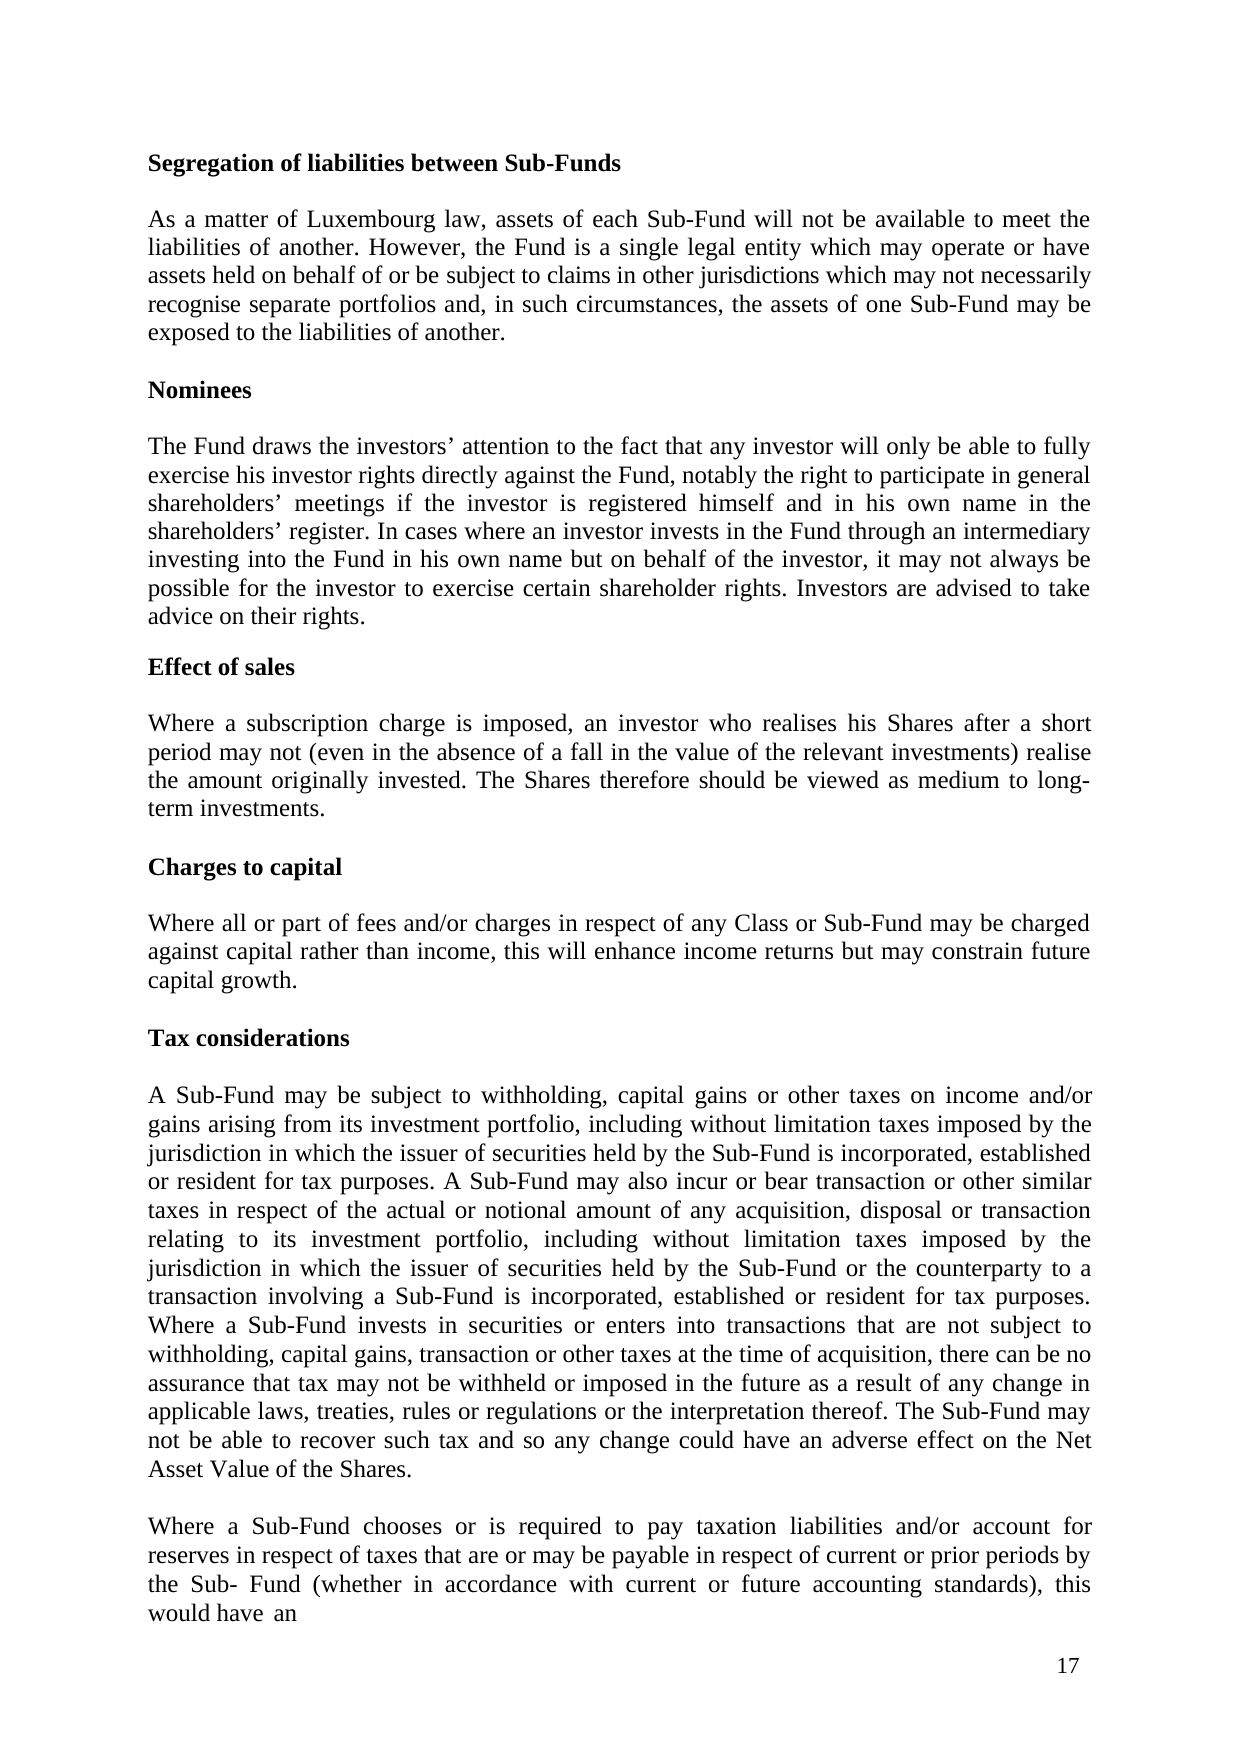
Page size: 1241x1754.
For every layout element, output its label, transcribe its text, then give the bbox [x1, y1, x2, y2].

text Where all or part of fees and/or charges in respect of any Class or Sub-Fund may be charged against capital rather than income, this will enhance income returns but may constrain future capital growth. [148, 909, 1092, 993]
subtitle Effect of sales [148, 652, 1148, 681]
text As a matter of Luxembourg law, assets of each Sub-Fund will not be available to meet the liabilities of another. However, the Fund is a single legal entity which may operate or have assets held on behalf of or be subject to claims in other jurisdictions which may not necessarily recognise separate portfolios and, in such circumstances, the assets of one Sub-Fund may be exposed to the liabilities of another. [148, 205, 1092, 346]
subtitle Segregation of liabilities between Sub-Funds [148, 148, 1148, 176]
text The Fund draws the investors’ attention to the fact that any investor will only be able to fully exercise his investor rights directly against the Fund, notably the right to participate in general shareholders’ meetings if the investor is registered himself and in his own name in the shareholders’ register. In cases where an investor invests in the Fund through an intermediary investing into the Fund in his own name but on behalf of the investor, it may not always be possible for the investor to exercise certain shareholder rights. Investors are advised to take advice on their rights. [148, 432, 1092, 630]
text A Sub-Fund may be subject to withholding, capital gains or other taxes on income and/or gains arising from its investment portfolio, including without limitation taxes imposed by the jurisdiction in which the issuer of securities held by the Sub-Fund is incorporated, established or resident for tax purposes. A Sub-Fund may also incur or bear transaction or other similar taxes in respect of the actual or notional amount of any acquisition, disposal or transaction relating to its investment portfolio, including without limitation taxes imposed by the jurisdiction in which the issuer of securities held by the Sub-Fund or the counterparty to a transaction involving a Sub-Fund is incorporated, established or resident for tax purposes. Where a Sub-Fund invests in securities or enters into transactions that are not subject to withholding, capital gains, transaction or other taxes at the time of acquisition, there can be no assurance that tax may not be withheld or imposed in the future as a result of any change in applicable laws, treaties, rules or regulations or the interpretation thereof. The Sub-Fund may not be able to recover such tax and so any change could have an adverse effect on the Net Asset Value of the Shares. [148, 1080, 1092, 1483]
subtitle Charges to capital [148, 852, 1148, 880]
subtitle Tax considerations [148, 1023, 1148, 1051]
text Where a Sub-Fund chooses or is required to pay taxation liabilities and/or account for reserves in respect of taxes that are or may be payable in respect of current or prior periods by the Sub- Fund (whether in accordance with current or future accounting standards), this would have an [148, 1511, 1092, 1626]
subtitle Nominees [148, 375, 1148, 404]
text Where a subscription charge is imposed, an investor who realises his Shares after a short period may not (even in the absence of a fall in the value of the relevant investments) realise the amount originally invested. The Shares therefore should be viewed as medium to long-term investments. [148, 709, 1092, 822]
